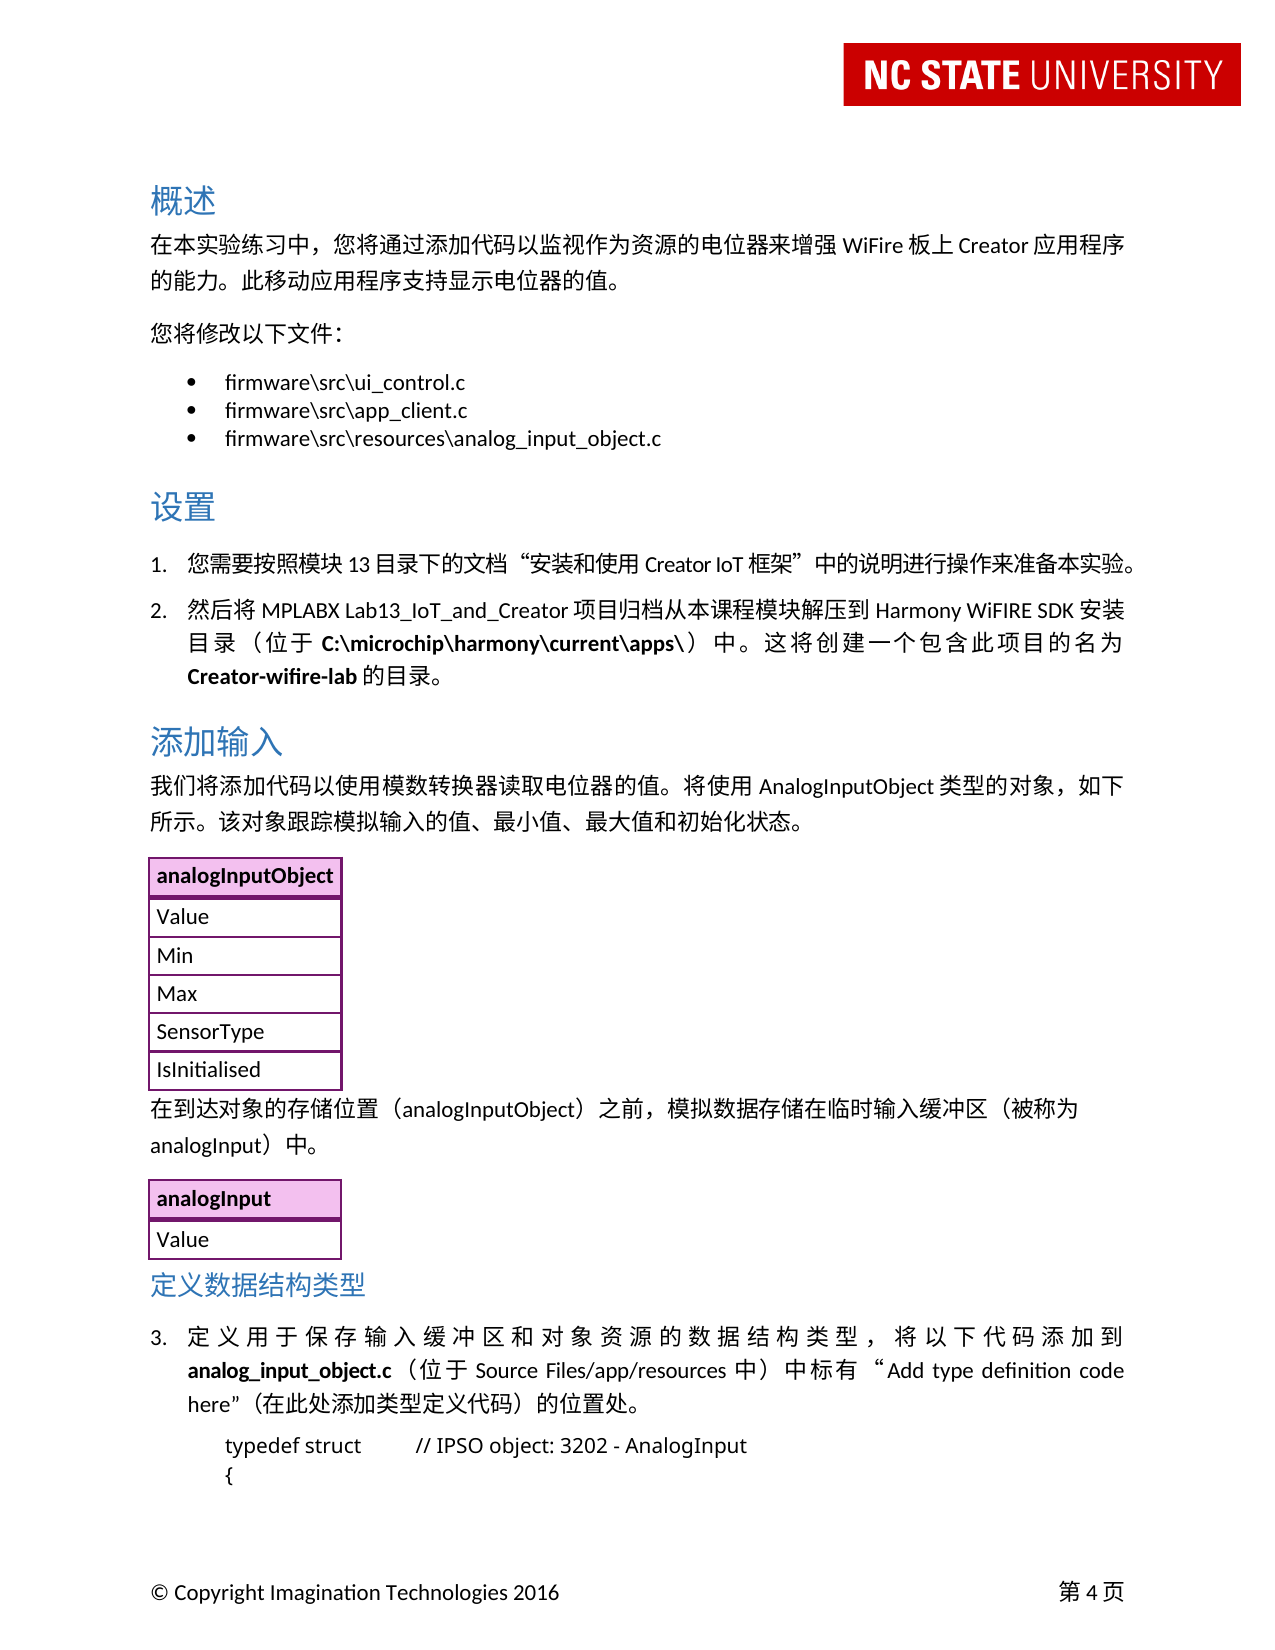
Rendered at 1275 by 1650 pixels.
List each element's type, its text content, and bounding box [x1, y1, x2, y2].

subtitle 概述 [150, 175, 1125, 223]
text 定义用于保存输入缓冲区和对象资源的数据结构类型，将以下代码添加到analog_input_object.c（位于Source Files/app/resources中）中标有“Add type definition code here”（在此处添加类型定义代码）的位置处。 [150, 1319, 1125, 1419]
text 在到达对象的存储位置（analogInputObject）之前，模拟数据存储在临时输入缓冲区（被称为analogInput）中。 [150, 1091, 1125, 1160]
table_header analogInputObject [150, 859, 340, 895]
subtitle 添加输入 [150, 716, 1125, 764]
text 在本实验练习中，您将通过添加代码以监视作为资源的电位器来增强WiFire板上Creator应用程序的能力。此移动应用程序支持显示电位器的值。 [150, 227, 1125, 296]
text typedef struct // IPSO object: 3202 - AnalogInput [225, 1431, 1125, 1460]
table_cell IsInitialised [150, 1053, 340, 1088]
subtitle 设置 [150, 481, 1125, 529]
text 我们将添加代码以使用模数转换器读取电位器的值。将使用AnalogInputObject类型的对象，如下所示。该对象跟踪模拟输入的值、最小值、最大值和初始化状态。 [150, 768, 1125, 837]
list firmware\src\ui_control.c [187, 368, 1125, 396]
list firmware\src\resources\analog_input_object.c [187, 424, 1125, 452]
text 您需要按照模块13目录下的文档“安装和使用Creator IoT框架”中的说明进行操作来准备本实验。 [150, 546, 1125, 579]
list firmware\src\app_client.c [187, 396, 1125, 424]
subtitle 定义数据结构类型 [150, 1264, 1125, 1303]
text 然后将MPLABX Lab13_IoT_and_Creator项目归档从本课程模块解压到Harmony WiFIRE SDK安装目录（位于C:\microchip\harmony\current\apps\）中。这将创建一个包含此项目的名为Creator-wifire-lab的目录。 [150, 591, 1125, 691]
table_cell Max [150, 976, 340, 1012]
table_cell Min [150, 938, 340, 974]
table_header analogInput [150, 1181, 340, 1217]
table_cell Value [150, 1222, 340, 1258]
text 您将修改以下文件： [150, 315, 1125, 349]
text { [225, 1460, 1125, 1488]
picture [843, 43, 1241, 106]
table_cell Value [150, 900, 340, 936]
table_cell SensorType [150, 1014, 340, 1050]
